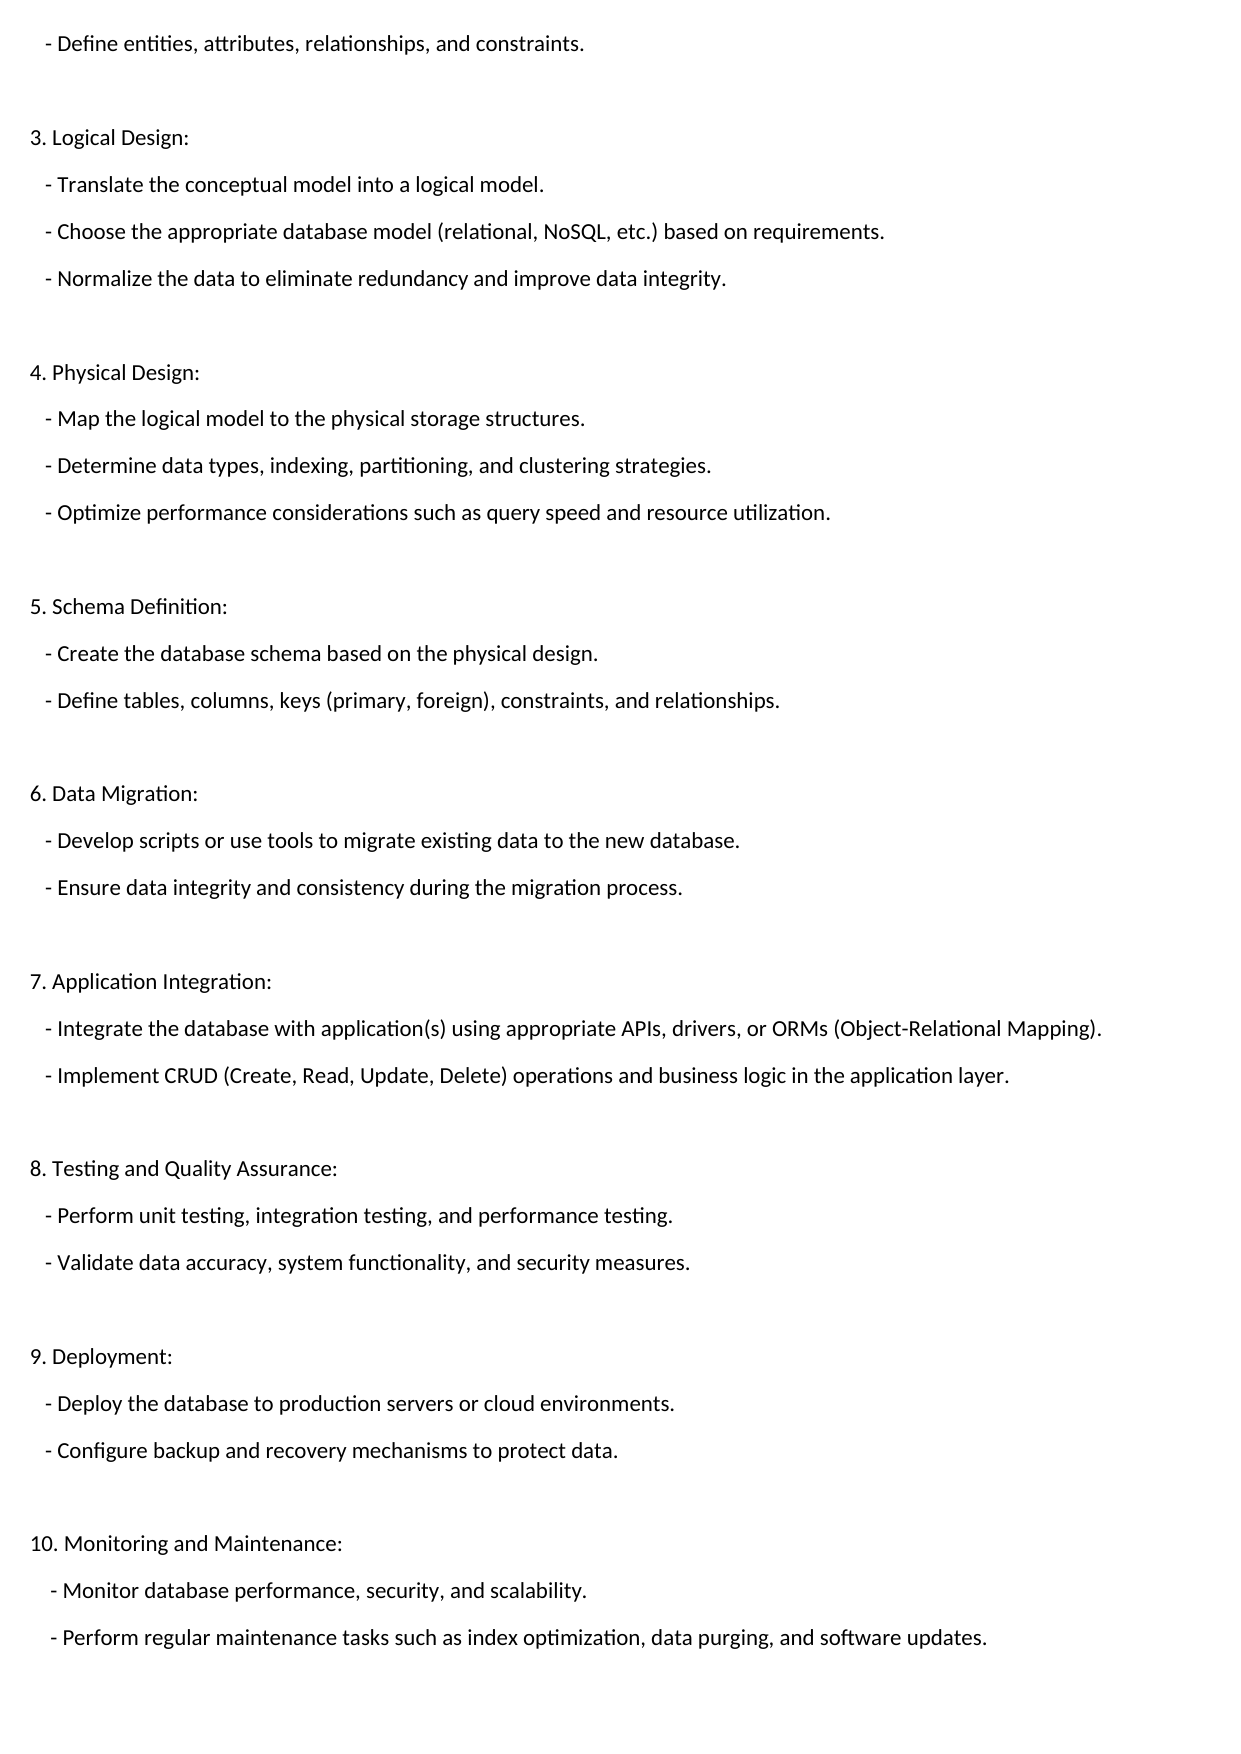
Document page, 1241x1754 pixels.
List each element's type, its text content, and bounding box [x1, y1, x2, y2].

text 7. Application Integration: [29, 967, 1211, 995]
text - Ensure data integrity and consistency during the migration process. [29, 873, 1211, 901]
text - Perform unit testing, integration testing, and performance testing. [29, 1201, 1211, 1229]
text - Monitor database performance, security, and scalability. [29, 1576, 1211, 1604]
text - Perform regular maintenance tasks such as index optimization, data purging, and software updates. [29, 1623, 1211, 1651]
text 6. Data Migration: [29, 779, 1211, 808]
text - Create the database schema based on the physical design. [29, 639, 1211, 667]
text - Translate the conceptual model into a logical model. [29, 170, 1211, 198]
text 3. Logical Design: [29, 123, 1211, 151]
text - Map the logical model to the physical storage structures. [29, 404, 1211, 433]
text - Choose the appropriate database model (relational, NoSQL, etc.) based on requirements. [29, 217, 1211, 245]
text - Develop scripts or use tools to migrate existing data to the new database. [29, 826, 1211, 854]
text - Deploy the database to production servers or cloud environments. [29, 1389, 1211, 1417]
text - Define entities, attributes, relationships, and constraints. [29, 29, 1211, 58]
text 10. Monitoring and Maintenance: [29, 1529, 1211, 1558]
text 5. Schema Definition: [29, 592, 1211, 620]
text - Optimize performance considerations such as query speed and resource utilization. [29, 498, 1211, 526]
text - Define tables, columns, keys (primary, foreign), constraints, and relationships. [29, 686, 1211, 714]
text 8. Testing and Quality Assurance: [29, 1154, 1211, 1183]
text - Configure backup and recovery mechanisms to protect data. [29, 1436, 1211, 1464]
text - Implement CRUD (Create, Read, Update, Delete) operations and business logic in the application layer. [29, 1061, 1211, 1089]
text - Normalize the data to eliminate redundancy and improve data integrity. [29, 264, 1211, 292]
text - Determine data types, indexing, partitioning, and clustering strategies. [29, 451, 1211, 479]
text 4. Physical Design: [29, 358, 1211, 386]
text - Integrate the database with application(s) using appropriate APIs, drivers, or ORMs (Object-Relational Mapping). [29, 1014, 1211, 1042]
text 9. Deployment: [29, 1342, 1211, 1370]
text - Validate data accuracy, system functionality, and security measures. [29, 1248, 1211, 1276]
